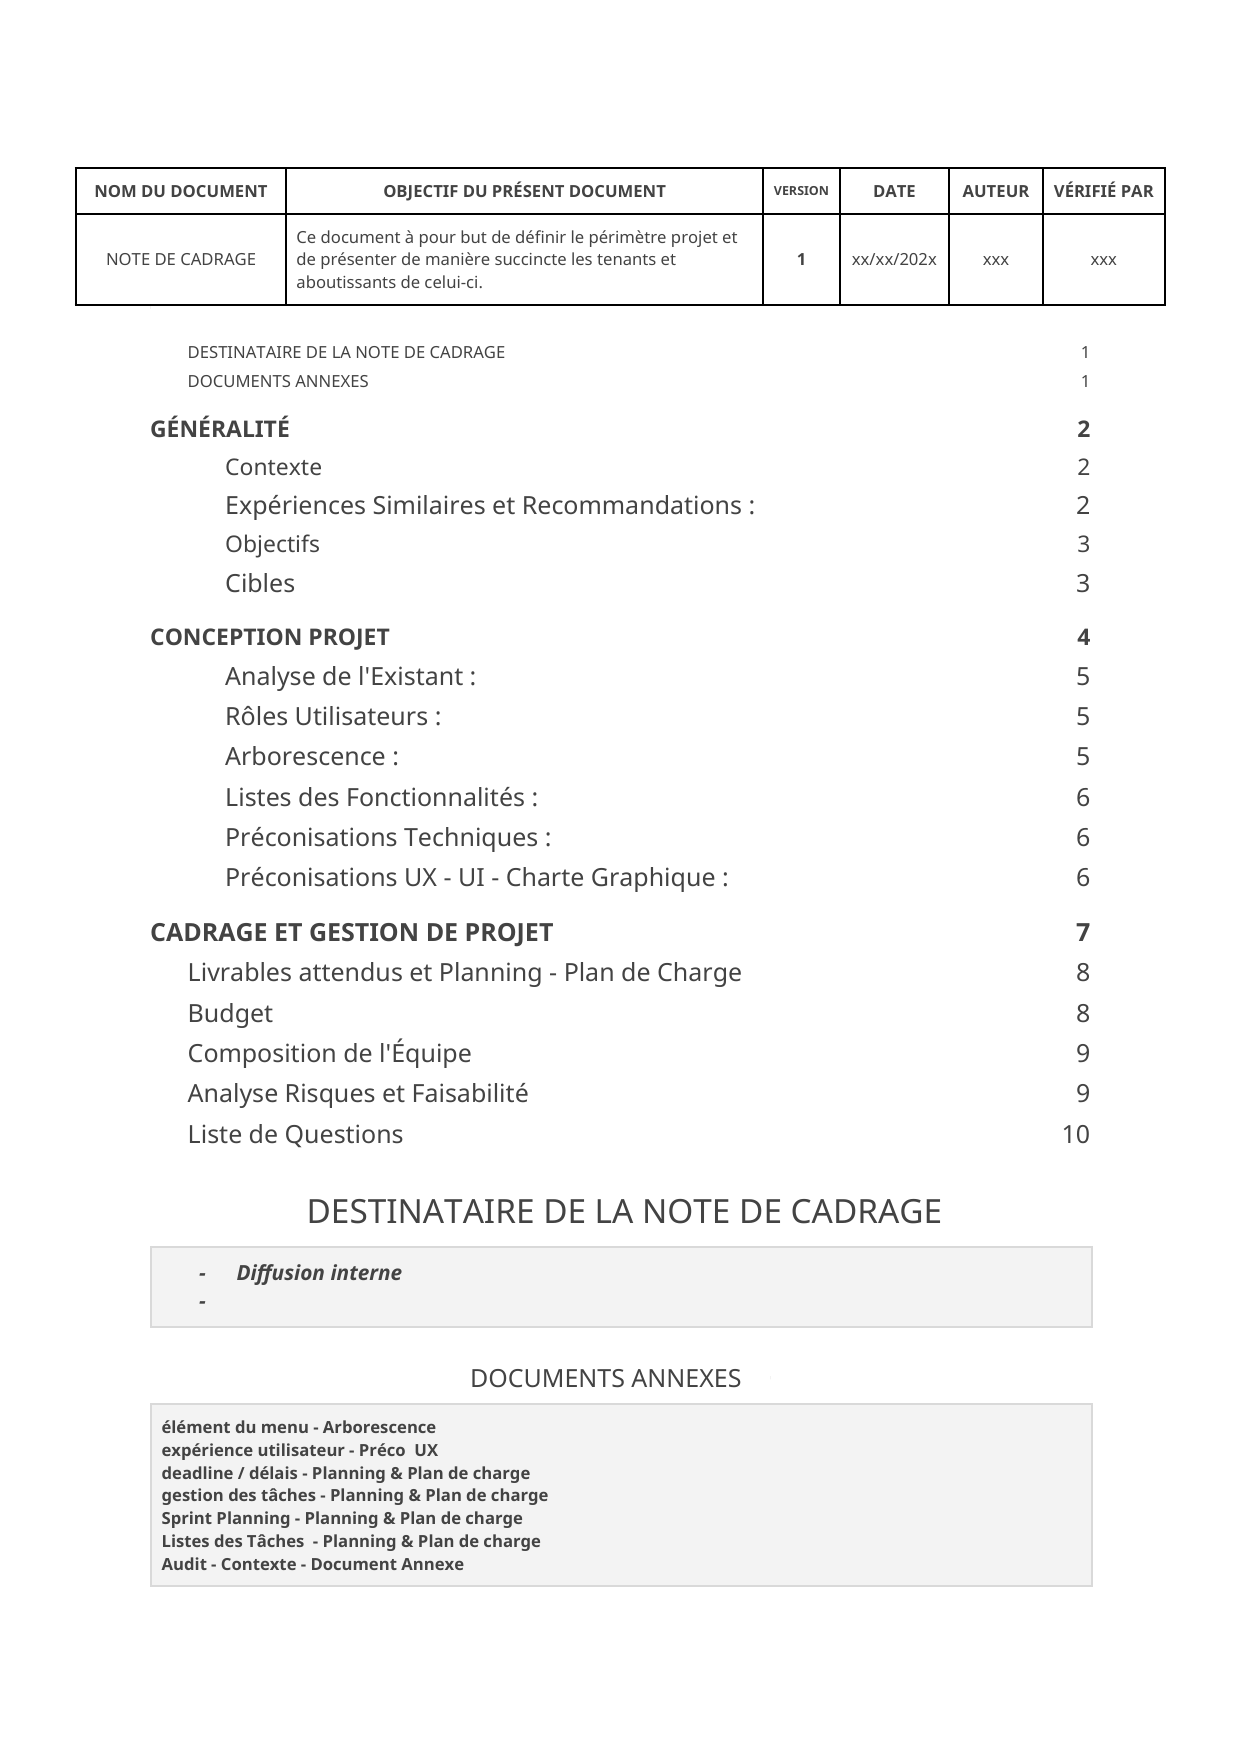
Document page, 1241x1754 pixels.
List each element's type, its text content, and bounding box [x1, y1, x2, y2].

table_cell 1 [764, 215, 839, 304]
table_header NOM DU DOCUMENT [77, 169, 285, 213]
table_header AUTEUR [950, 169, 1042, 213]
table_header VÉRIFIÉ PAR [1044, 169, 1164, 213]
table_header VERSION [764, 169, 839, 213]
table_cell xxx [950, 215, 1042, 304]
table_cell xxx [1044, 215, 1164, 304]
table_cell NOTE DE CADRAGE [77, 215, 285, 304]
subtitle DESTINATAIRE DE LA NOTE DE CADRAGE [150, 1188, 1090, 1233]
subtitle DOCUMENTS ANNEXES [150, 1361, 1090, 1395]
table_cell Ce document à pour but de définir le périmètre projet et de présenter de manière succincte les tenants et aboutissants de celui-ci. [287, 215, 762, 304]
table_header OBJECTIF DU PRÉSENT DOCUMENT [287, 169, 762, 213]
table_cell xx/xx/202x [841, 215, 948, 304]
table_header Diffusion interne [152, 1248, 1091, 1326]
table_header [152, 1405, 1091, 1585]
table_header DATE [841, 169, 948, 213]
